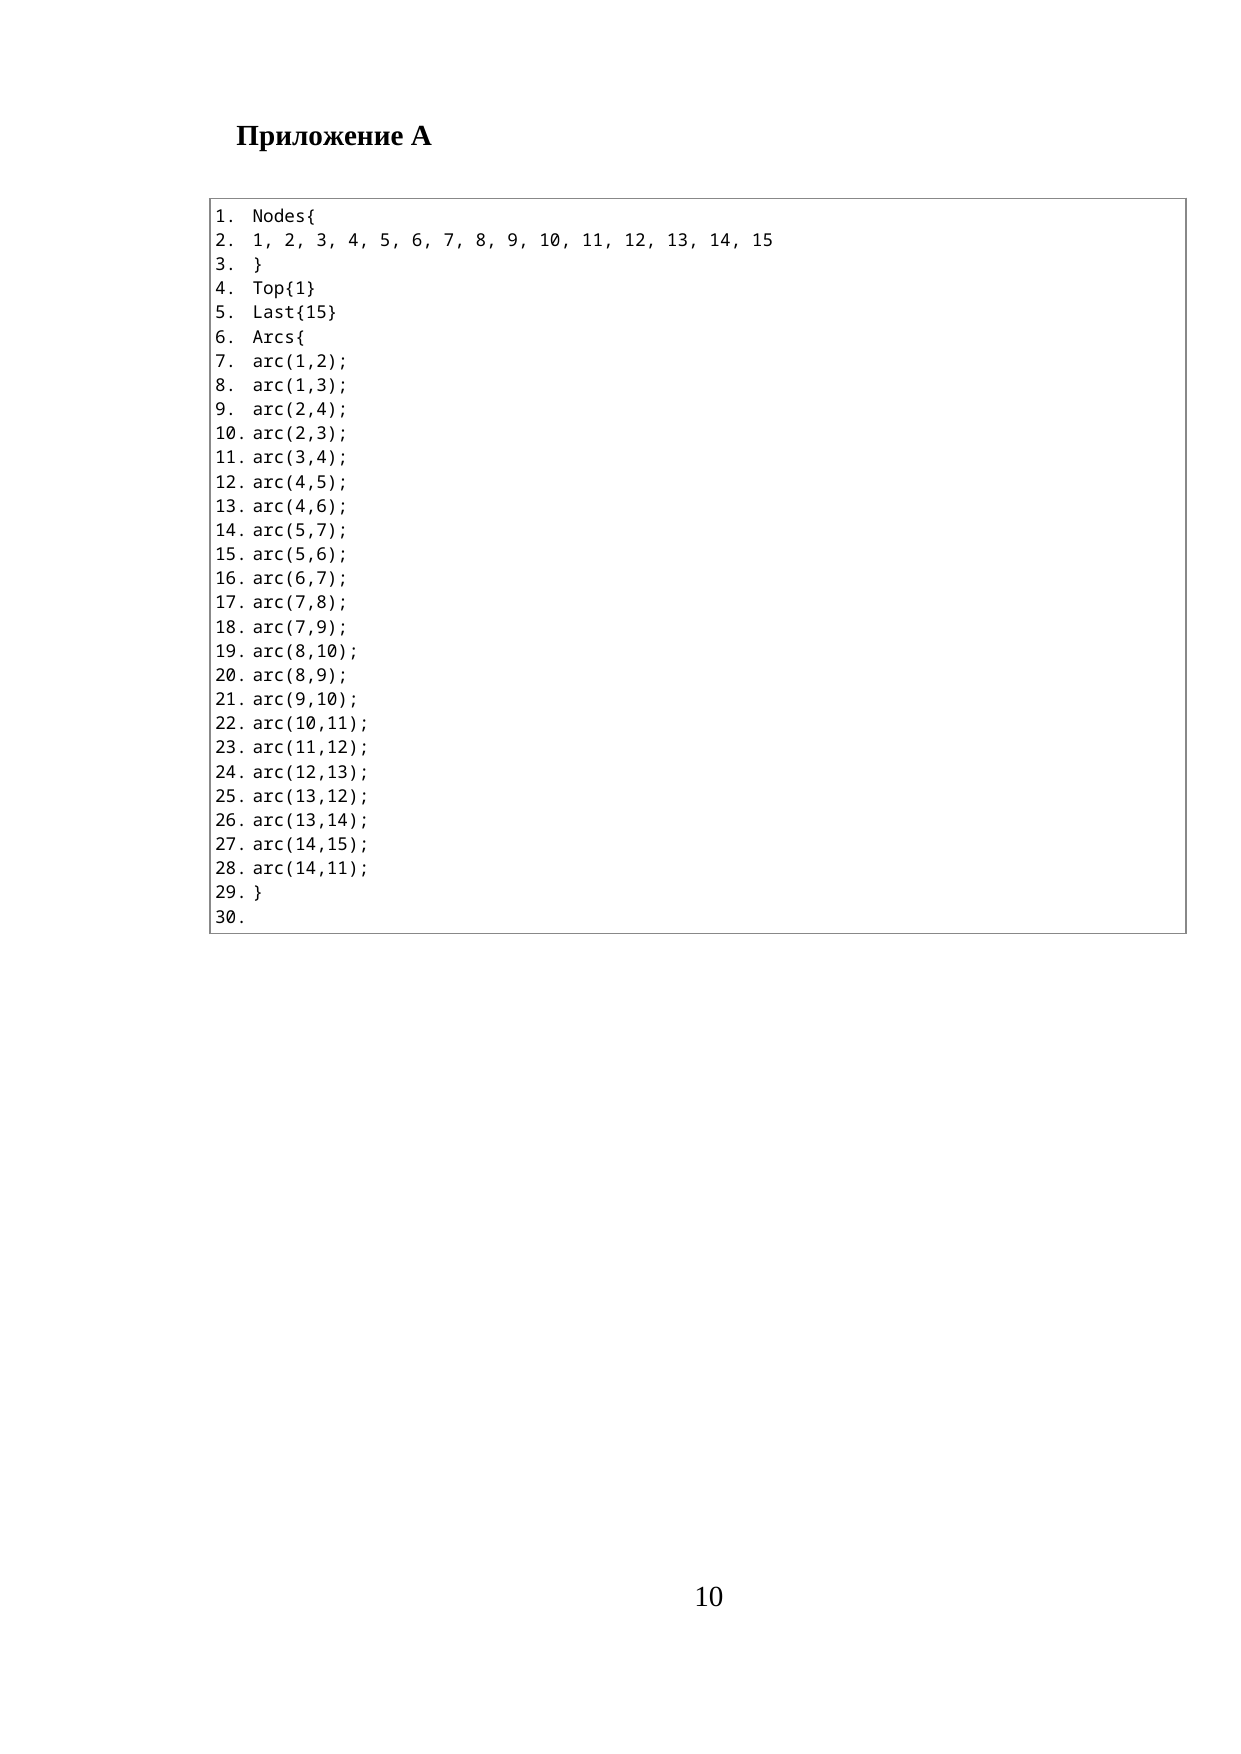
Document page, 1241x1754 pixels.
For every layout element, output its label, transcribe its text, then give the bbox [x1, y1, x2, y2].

list arc(2,4); [211, 391, 1185, 415]
list arc(4,6); [211, 488, 1185, 512]
list arc(1,2); [211, 343, 1185, 367]
list arc(2,3); [211, 415, 1185, 439]
list Top{1} [211, 270, 1185, 294]
list arc(10,11); [211, 705, 1185, 729]
list } [211, 246, 1185, 270]
list arc(5,7); [211, 512, 1185, 536]
list Nodes{ [211, 199, 1185, 222]
list Arcs{ [211, 318, 1185, 343]
list arc(3,4); [211, 439, 1185, 463]
list arc(5,6); [211, 536, 1185, 560]
list arc(12,13); [211, 753, 1185, 778]
list arc(4,5); [211, 463, 1185, 488]
list arc(9,10); [211, 681, 1185, 705]
list arc(6,7); [211, 560, 1185, 584]
list arc(7,8); [211, 584, 1185, 608]
subtitle Приложение А [177, 118, 1181, 152]
list arc(14,15); [211, 826, 1185, 850]
list arc(7,9); [211, 608, 1185, 633]
list } [211, 874, 1185, 904]
list arc(13,14); [211, 802, 1185, 826]
list arc(1,3); [211, 367, 1185, 391]
list arc(13,12); [211, 778, 1185, 802]
list arc(8,9); [211, 657, 1185, 681]
list 1, 2, 3, 4, 5, 6, 7, 8, 9, 10, 11, 12, 13, 14, 15 [211, 222, 1185, 246]
list arc(8,10); [211, 633, 1185, 657]
list arc(14,11); [211, 850, 1185, 874]
list Last{15} [211, 294, 1185, 318]
list arc(11,12); [211, 729, 1185, 753]
